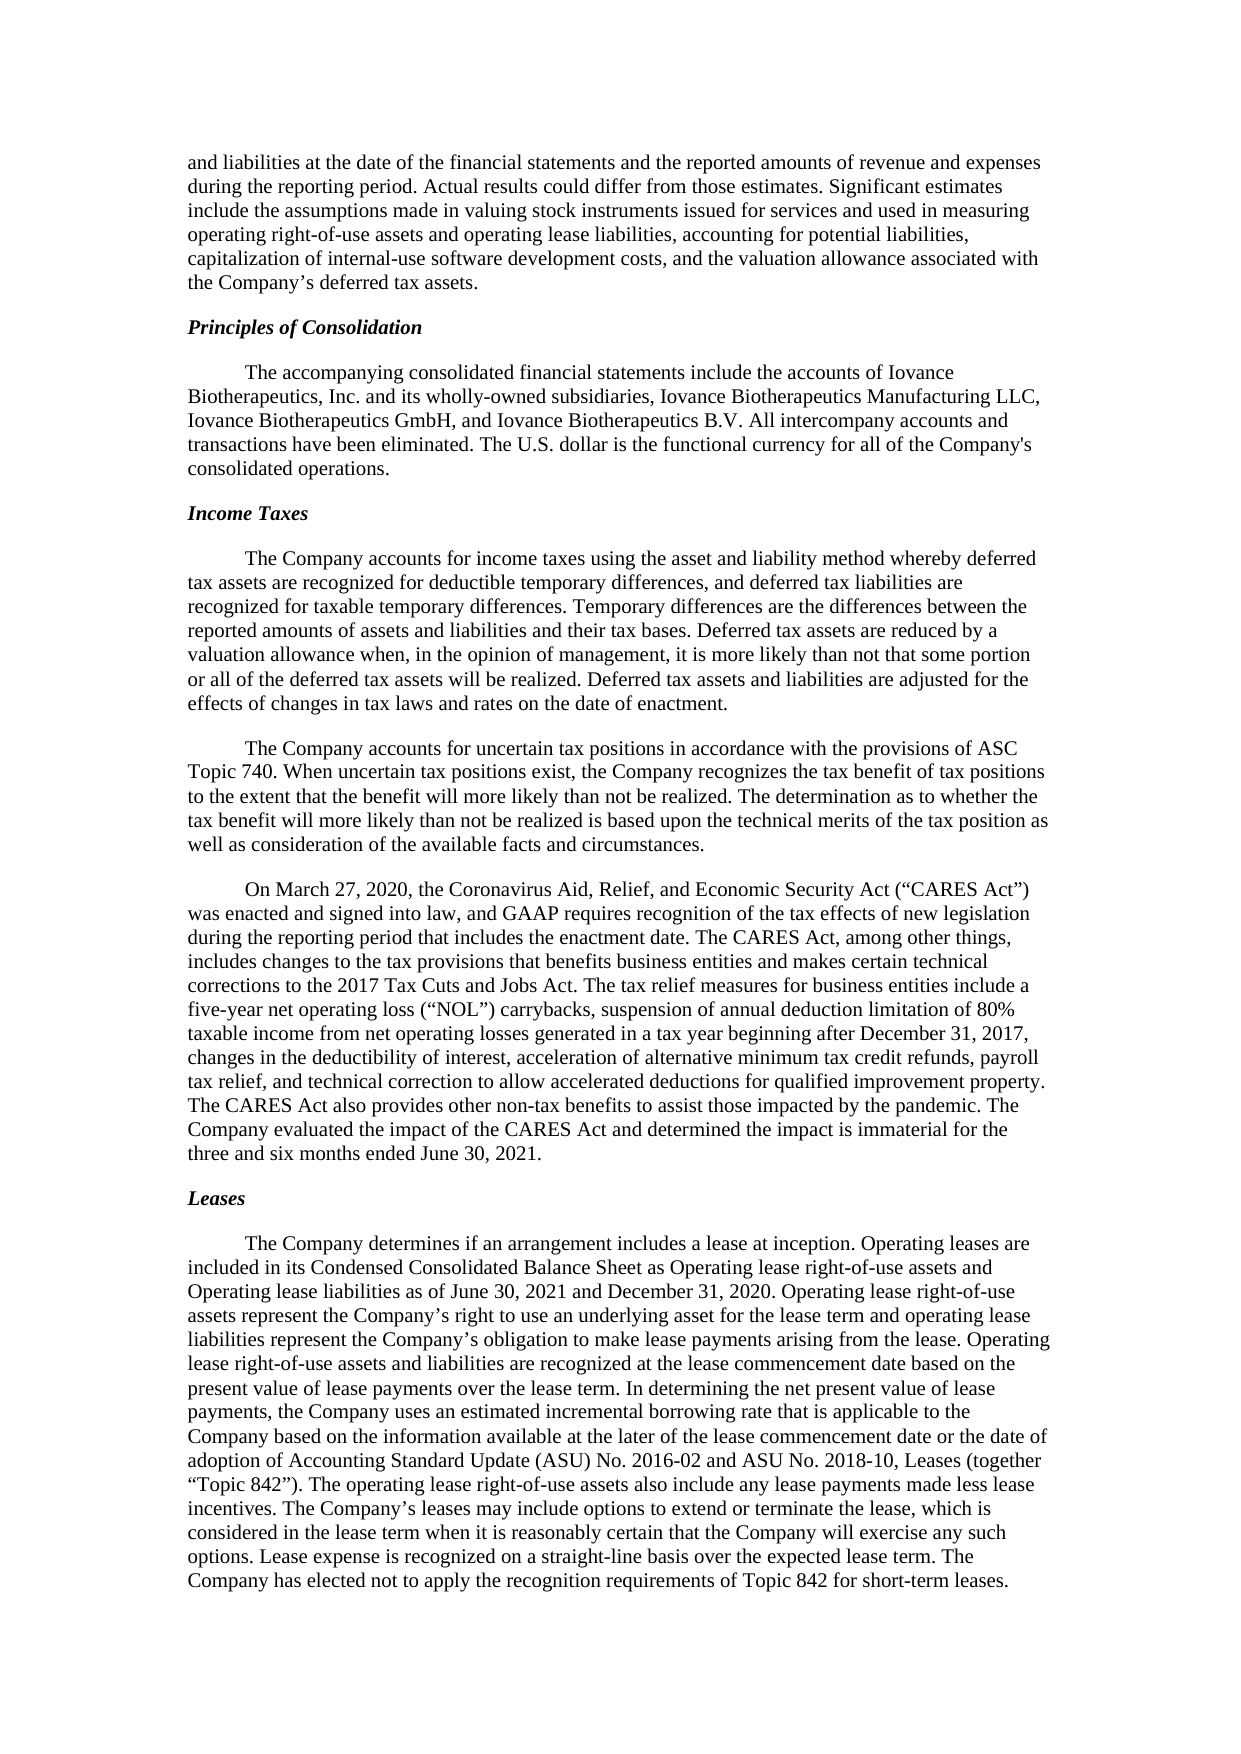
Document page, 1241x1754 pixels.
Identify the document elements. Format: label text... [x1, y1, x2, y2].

text The Company accounts for income taxes using the asset and liability method whereby deferred tax assets are recognized for deductible temporary differences, and deferred tax liabilities are recognized for taxable temporary differences. Temporary differences are the differences between the reported amounts of assets and liabilities and their tax bases. Deferred tax assets are reduced by a valuation allowance when, in the opinion of management, it is more likely than not that some portion or all of the deferred tax assets will be realized. Deferred tax assets and liabilities are adjusted for the effects of changes in tax laws and rates on the date of enactment. [187, 546, 1053, 714]
text Principles of Consolidation [187, 315, 1053, 339]
text Income Taxes [187, 501, 1053, 525]
text The Company determines if an arrangement includes a lease at inception. Operating leases are included in its Condensed Consolidated Balance Sheet as Operating lease right-of-use assets and Operating lease liabilities as of June 30, 2021 and December 31, 2020. Operating lease right-of-use assets represent the Company’s right to use an underlying asset for the lease term and operating lease liabilities represent the Company’s obligation to make lease payments arising from the lease. Operating lease right-of-use assets and liabilities are recognized at the lease commencement date based on the present value of lease payments over the lease term. In determining the net present value of lease payments, the Company uses an estimated incremental borrowing rate that is applicable to the Company based on the information available at the later of the lease commencement date or the date of adoption of Accounting Standard Update (ASU) No. 2016-02 and ASU No. 2018-10, Leases (together “Topic 842”). The operating lease right-of-use assets also include any lease payments made less lease incentives. The Company’s leases may include options to extend or terminate the lease, which is considered in the lease term when it is reasonably certain that the Company will exercise any such options. Lease expense is recognized on a straight-line basis over the expected lease term. The Company has elected not to apply the recognition requirements of Topic 842 for short-term leases. [187, 1231, 1053, 1592]
text The accompanying consolidated financial statements include the accounts of Iovance Biotherapeutics, Inc. and its wholly-owned subsidiaries, Iovance Biotherapeutics Manufacturing LLC, Iovance Biotherapeutics GmbH, and Iovance Biotherapeutics B.V. All intercompany accounts and transactions have been eliminated. The U.S. dollar is the functional currency for all of the Company's consolidated operations. [187, 360, 1053, 480]
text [187, 150, 1053, 294]
text On March 27, 2020, the Coronavirus Aid, Relief, and Economic Security Act (“CARES Act”) was enacted and signed into law, and GAAP requires recognition of the tax effects of new legislation during the reporting period that includes the enactment date. The CARES Act, among other things, includes changes to the tax provisions that benefits business entities and makes certain technical corrections to the 2017 Tax Cuts and Jobs Act. The tax relief measures for business entities include a five-year net operating loss (“NOL”) carrybacks, suspension of annual deduction limitation of 80% taxable income from net operating losses generated in a tax year beginning after December 31, 2017, changes in the deductibility of interest, acceleration of alternative minimum tax credit refunds, payroll tax relief, and technical correction to allow accelerated deductions for qualified improvement property. The CARES Act also provides other non-tax benefits to assist those impacted by the pandemic. The Company evaluated the impact of the CARES Act and determined the impact is immaterial for the three and six months ended June 30, 2021. [187, 877, 1053, 1165]
text The Company accounts for uncertain tax positions in accordance with the provisions of ASC Topic 740. When uncertain tax positions exist, the Company recognizes the tax benefit of tax positions to the extent that the benefit will more likely than not be realized. The determination as to whether the tax benefit will more likely than not be realized is based upon the technical merits of the tax position as well as consideration of the available facts and circumstances. [187, 735, 1053, 856]
text Leases [187, 1186, 1053, 1210]
